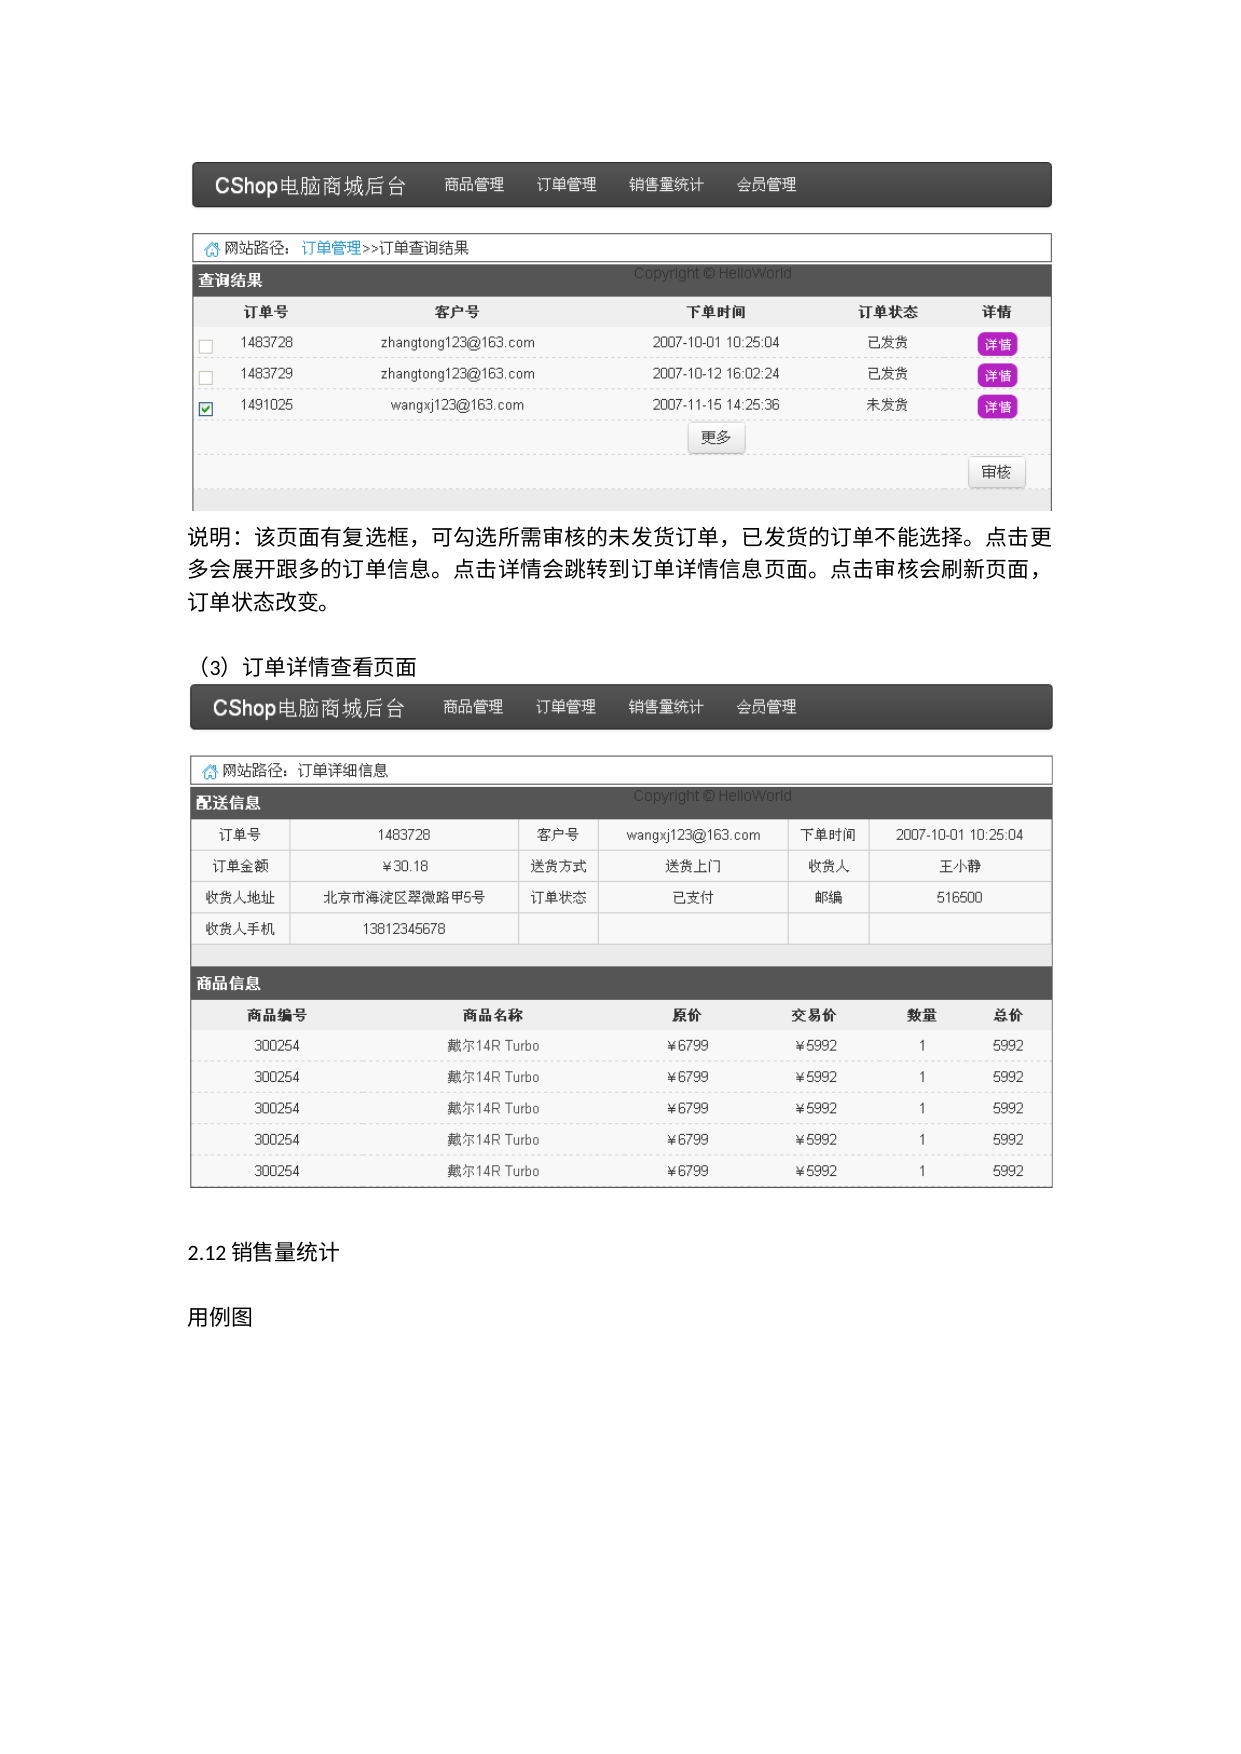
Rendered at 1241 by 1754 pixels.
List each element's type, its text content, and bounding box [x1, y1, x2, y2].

text 用例图 [187, 1299, 1053, 1332]
text 2.12销售量统计 [187, 1234, 1053, 1267]
picture [187, 162, 1053, 511]
text （3）订单详情查看页面 [187, 649, 1053, 682]
text 说明：该页面有复选框，可勾选所需审核的未发货订单，已发货的订单不能选择。点击更多会展开跟多的订单信息。点击详情会跳转到订单详情信息页面。点击审核会刷新页面，订单状态改变。 [187, 519, 1053, 617]
picture [187, 682, 1053, 1188]
